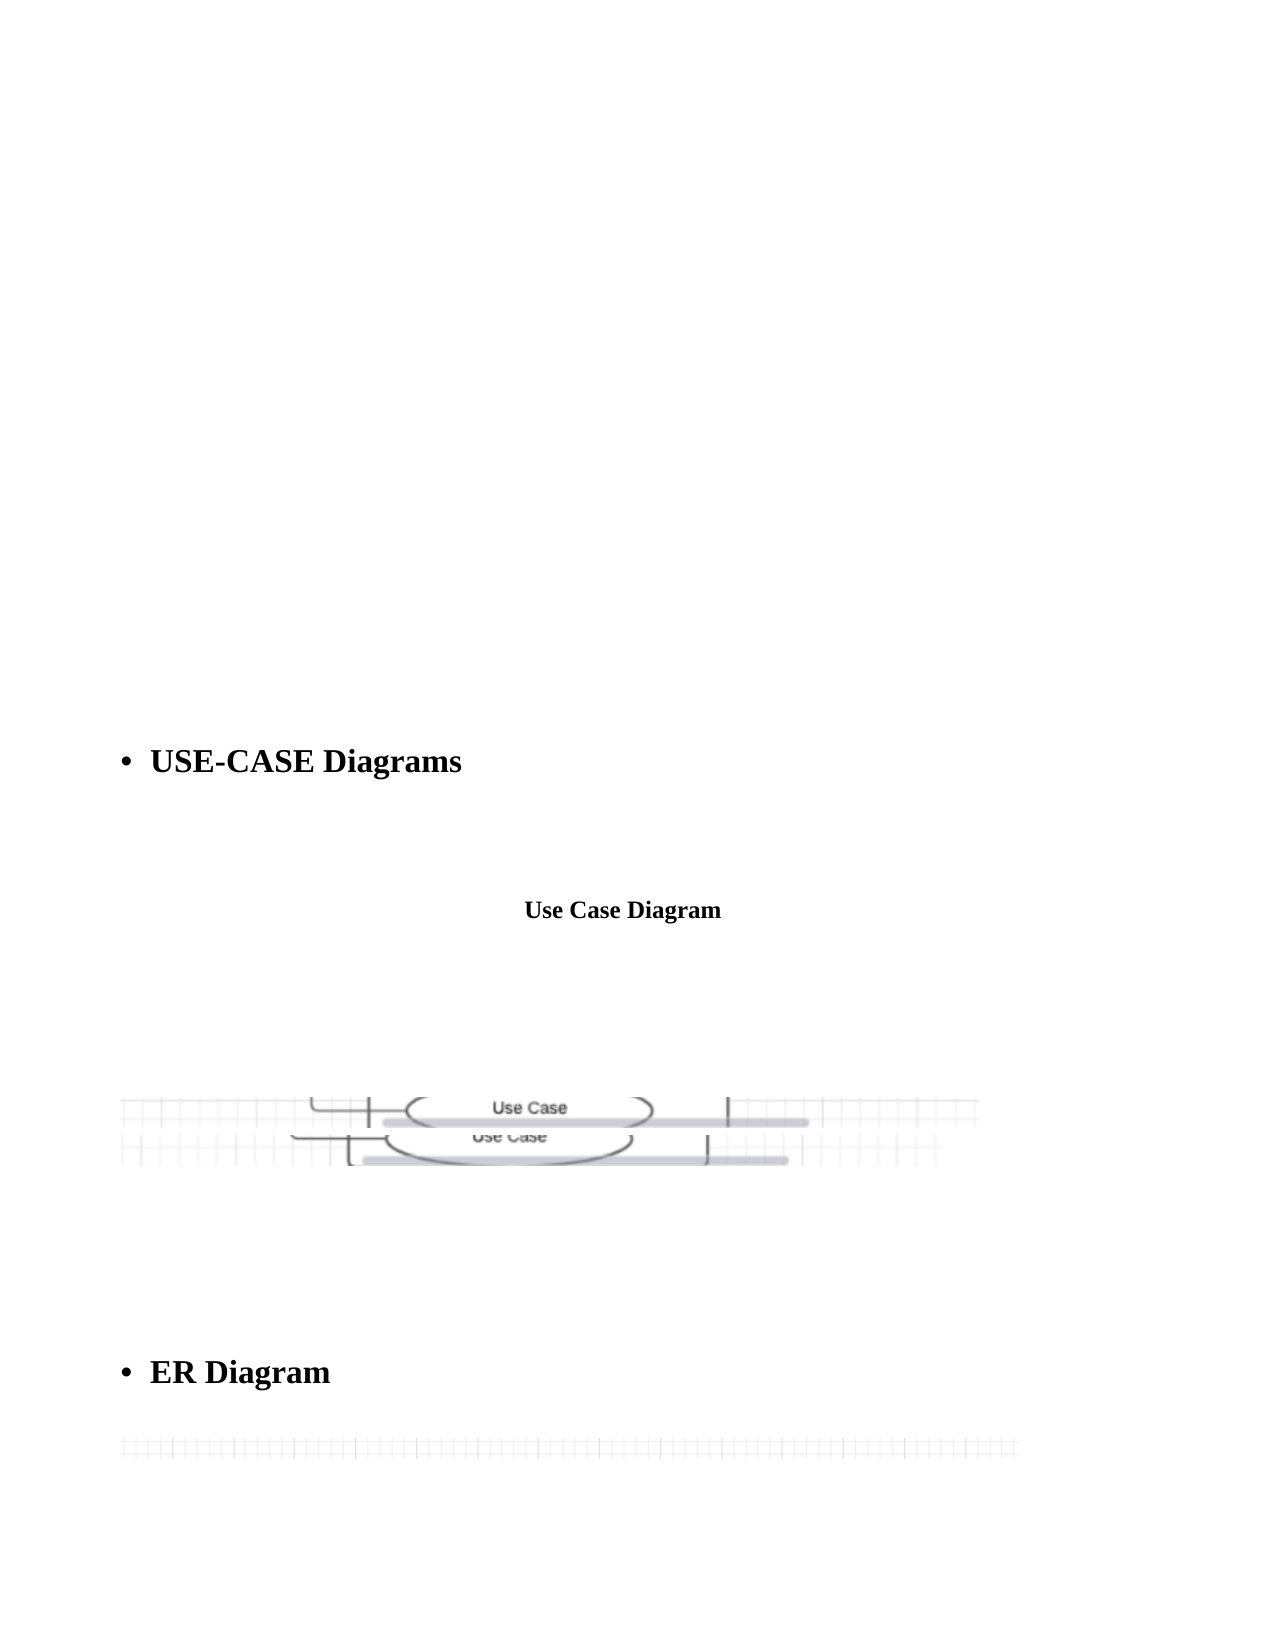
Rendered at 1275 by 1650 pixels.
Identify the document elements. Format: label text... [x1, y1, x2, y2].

list USE-CASE Diagrams [120, 750, 1125, 779]
list ER Diagram [120, 1360, 1125, 1389]
text Use Case Diagram [120, 899, 1125, 924]
